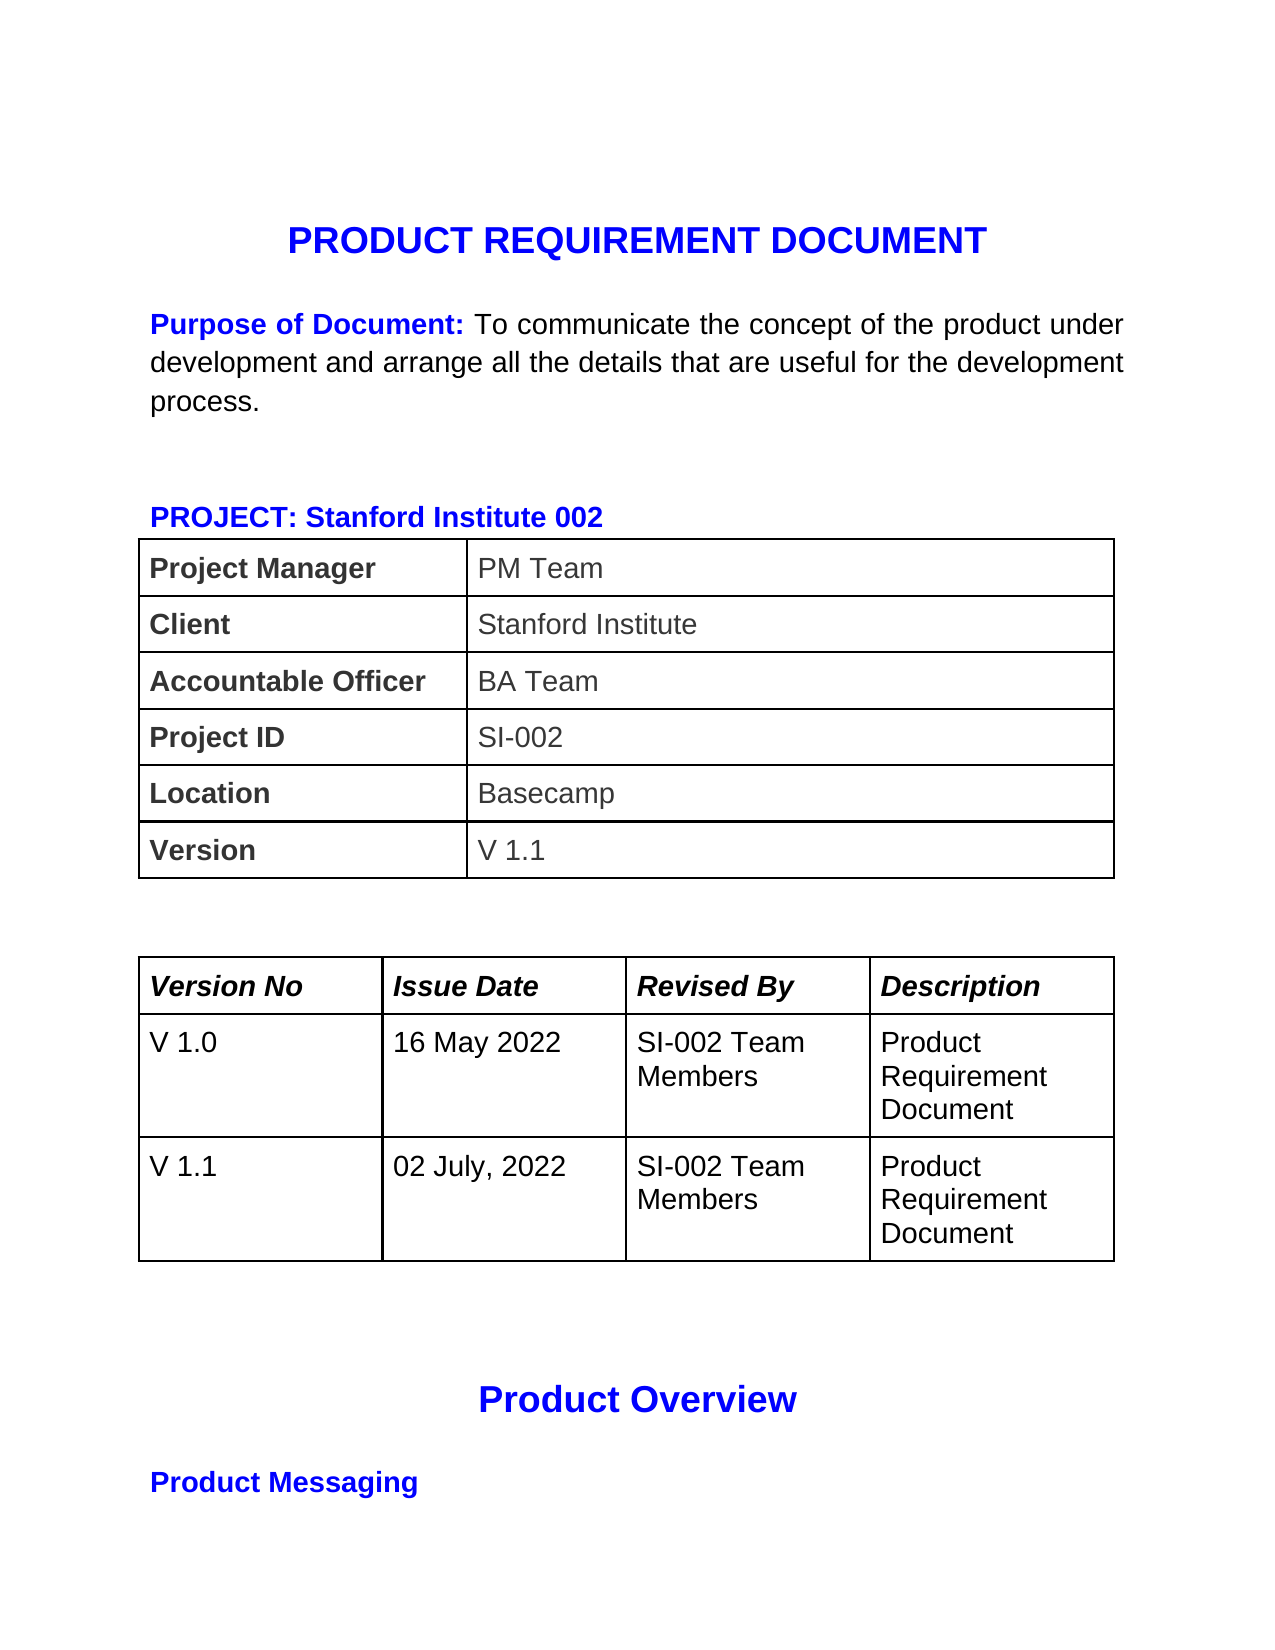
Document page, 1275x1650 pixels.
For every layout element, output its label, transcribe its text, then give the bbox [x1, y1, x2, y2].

text PROJECT: Stanford Institute 002 [150, 499, 1125, 533]
table_cell Project ID [140, 710, 466, 764]
table_cell SI-002 Team Members [627, 1138, 869, 1259]
table_cell V 1.1 [140, 1138, 381, 1259]
text Purpose of Document: To communicate the concept of the product under development and arrange all the details that are useful for the development process. [150, 379, 1125, 417]
text Product Messaging [150, 1465, 1125, 1499]
table_cell Product Requirement Document [871, 1015, 1113, 1136]
table_cell Basecamp [468, 766, 1113, 820]
table_cell Product Requirement Document [871, 1138, 1113, 1259]
text Product Overview [150, 1377, 1125, 1420]
table_cell 02 July, 2022 [384, 1138, 625, 1259]
table_cell SI-002 Team Members [627, 1015, 869, 1136]
table_cell Stanford Institute [468, 597, 1113, 651]
table_header Description [871, 958, 1113, 1012]
table_cell Location [140, 766, 466, 820]
table_cell BA Team [468, 653, 1113, 707]
table_header Revised By [627, 958, 869, 1012]
table_cell V 1.0 [140, 1015, 381, 1136]
table_header Issue Date [384, 958, 625, 1012]
table_header PM Team [468, 540, 1113, 594]
table_cell Version [140, 823, 466, 877]
table_header Version No [140, 958, 381, 1012]
text PRODUCT REQUIREMENT DOCUMENT [150, 219, 1125, 262]
table_cell Client [140, 597, 466, 651]
text Purpose of Document: To communicate the concept of the product under development and arrange all the details that are useful for the development process. [150, 307, 1125, 345]
table_header Project Manager [140, 540, 466, 594]
table_cell SI-002 [468, 710, 1113, 764]
table_cell V 1.1 [468, 823, 1113, 877]
table_cell 16 May 2022 [384, 1015, 625, 1136]
table_cell Accountable Officer [140, 653, 466, 707]
